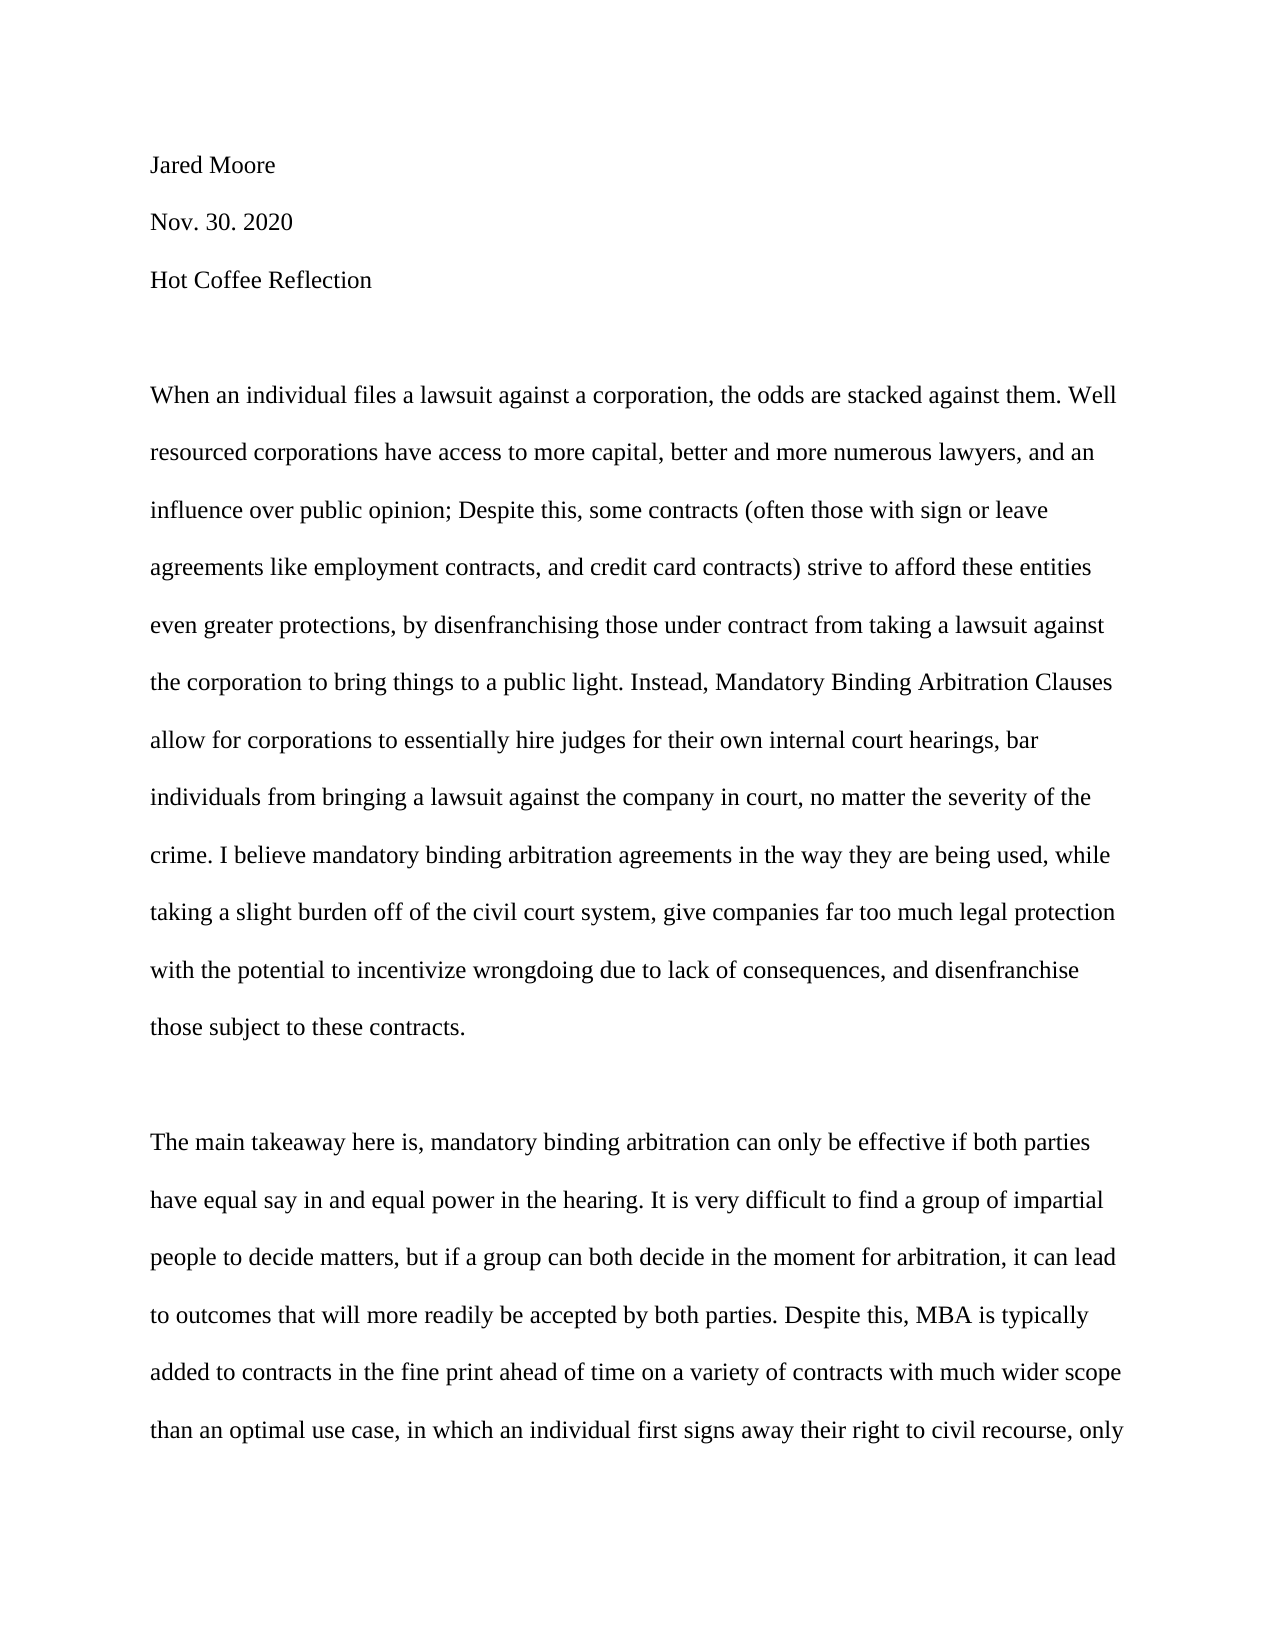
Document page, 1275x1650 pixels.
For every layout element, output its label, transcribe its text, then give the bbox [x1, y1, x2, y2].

text Nov. 30. 2020 [150, 207, 1125, 236]
text When an individual files a lawsuit against a corporation, the odds are stacked against them. Well resourced corporations have access to more capital, better and more numerous lawyers, and an influence over public opinion; Despite this, some contracts (often those with sign or leave agreements like employment contracts, and credit card contracts) strive to afford these entities even greater protections, by disenfranchising those under contract from taking a lawsuit against the corporation to bring things to a public light. Instead, Mandatory Binding Arbitration Clauses allow for corporations to essentially hire judges for their own internal court hearings, bar individuals from bringing a lawsuit against the company in court, no matter the severity of the crime. I believe mandatory binding arbitration agreements in the way they are being used, while taking a slight burden off of the civil court system, give companies far too much legal protection with the potential to incentivize wrongdoing due to lack of consequences, and disenfranchise those subject to these contracts. [150, 380, 1125, 1041]
text Hot Coffee Reflection [150, 265, 1125, 294]
text Jared Moore [150, 150, 1125, 179]
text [150, 1127, 1125, 1444]
